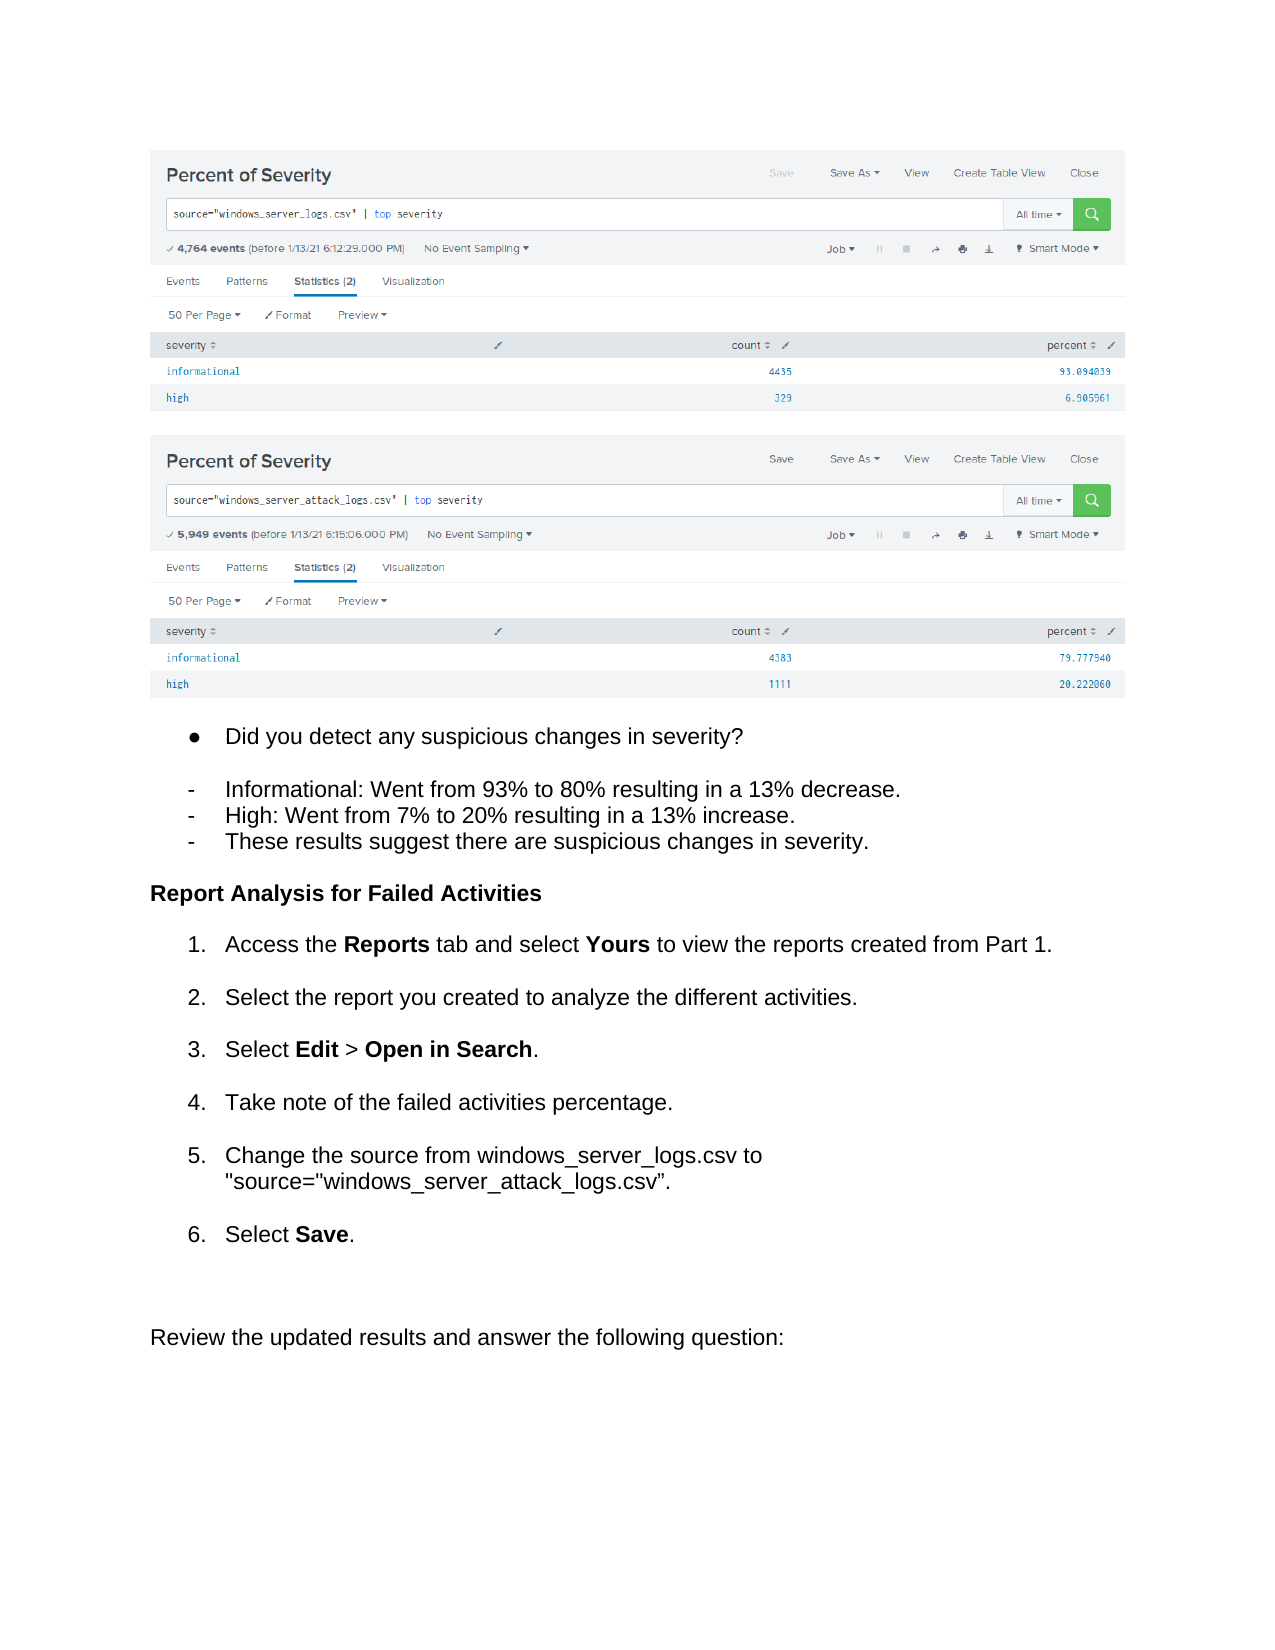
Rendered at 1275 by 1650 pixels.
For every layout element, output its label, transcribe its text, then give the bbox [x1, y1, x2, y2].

list Select Edit > Open in Search. [187, 1036, 1125, 1089]
list These results suggest there are suspicious changes in severity. [187, 828, 1125, 855]
list Take note of the failed activities percentage. [187, 1089, 1125, 1142]
list Did you detect any suspicious changes in severity? [187, 723, 1125, 776]
list Informational: Went from 93% to 80% resulting in a 13% decrease. [187, 776, 1125, 802]
text Review the updated results and answer the following question: [150, 1324, 1125, 1350]
picture [150, 150, 1125, 411]
subtitle Report Analysis for Failed Activities [150, 880, 1125, 906]
list Select Save. [187, 1221, 1125, 1247]
list Change the source from windows_server_logs.csv to "source="windows_server_attack_logs.csv”. [187, 1142, 1125, 1221]
picture [150, 435, 1125, 698]
list High: Went from 7% to 20% resulting in a 13% increase. [187, 802, 1125, 828]
list Select the report you created to analyze the different activities. [187, 984, 1125, 1036]
list Access the Reports tab and select Yours to view the reports created from Part 1. [187, 931, 1125, 984]
